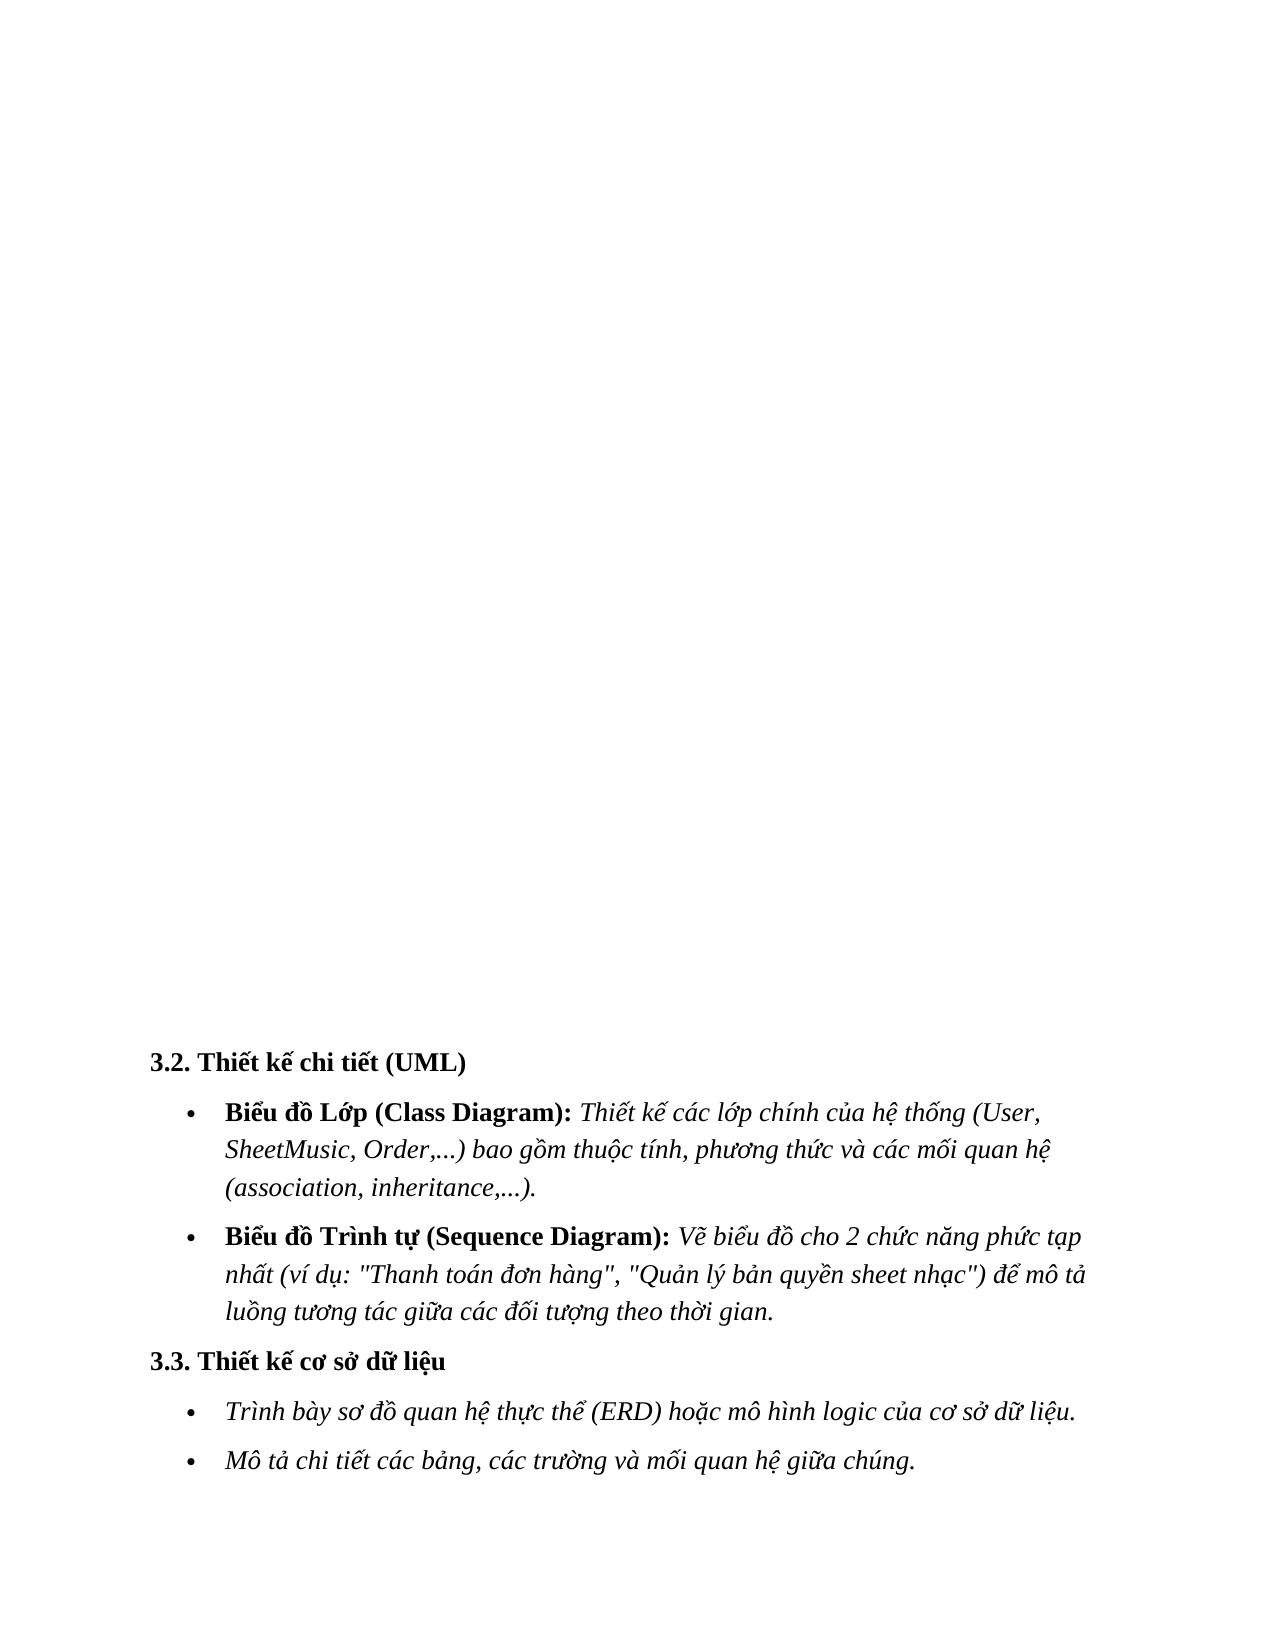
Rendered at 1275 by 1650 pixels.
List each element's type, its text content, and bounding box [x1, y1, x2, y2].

list Biểu đồ Trình tự (Sequence Diagram): Vẽ biểu đồ cho 2 chức năng phức tạp nhất (ví dụ: "Thanh toán đơn hàng", "Quản lý bản quyền sheet nhạc") để mô tả luồng tương tác giữa các đối tượng theo thời gian. [187, 1220, 1125, 1326]
text 3.2. Thiết kế chi tiết (UML) [150, 1046, 1125, 1077]
list Trình bày sơ đồ quan hệ thực thể (ERD) hoặc mô hình logic của cơ sở dữ liệu. [187, 1394, 1125, 1426]
list Biểu đồ Lớp (Class Diagram): Thiết kế các lớp chính của hệ thống (User, SheetMusic, Order,...) bao gồm thuộc tính, phương thức và các mối quan hệ (association, inheritance,...). [187, 1096, 1125, 1202]
list Mô tả chi tiết các bảng, các trường và mối quan hệ giữa chúng. [187, 1444, 1125, 1476]
text 3.3. Thiết kế cơ sở dữ liệu [150, 1345, 1125, 1376]
